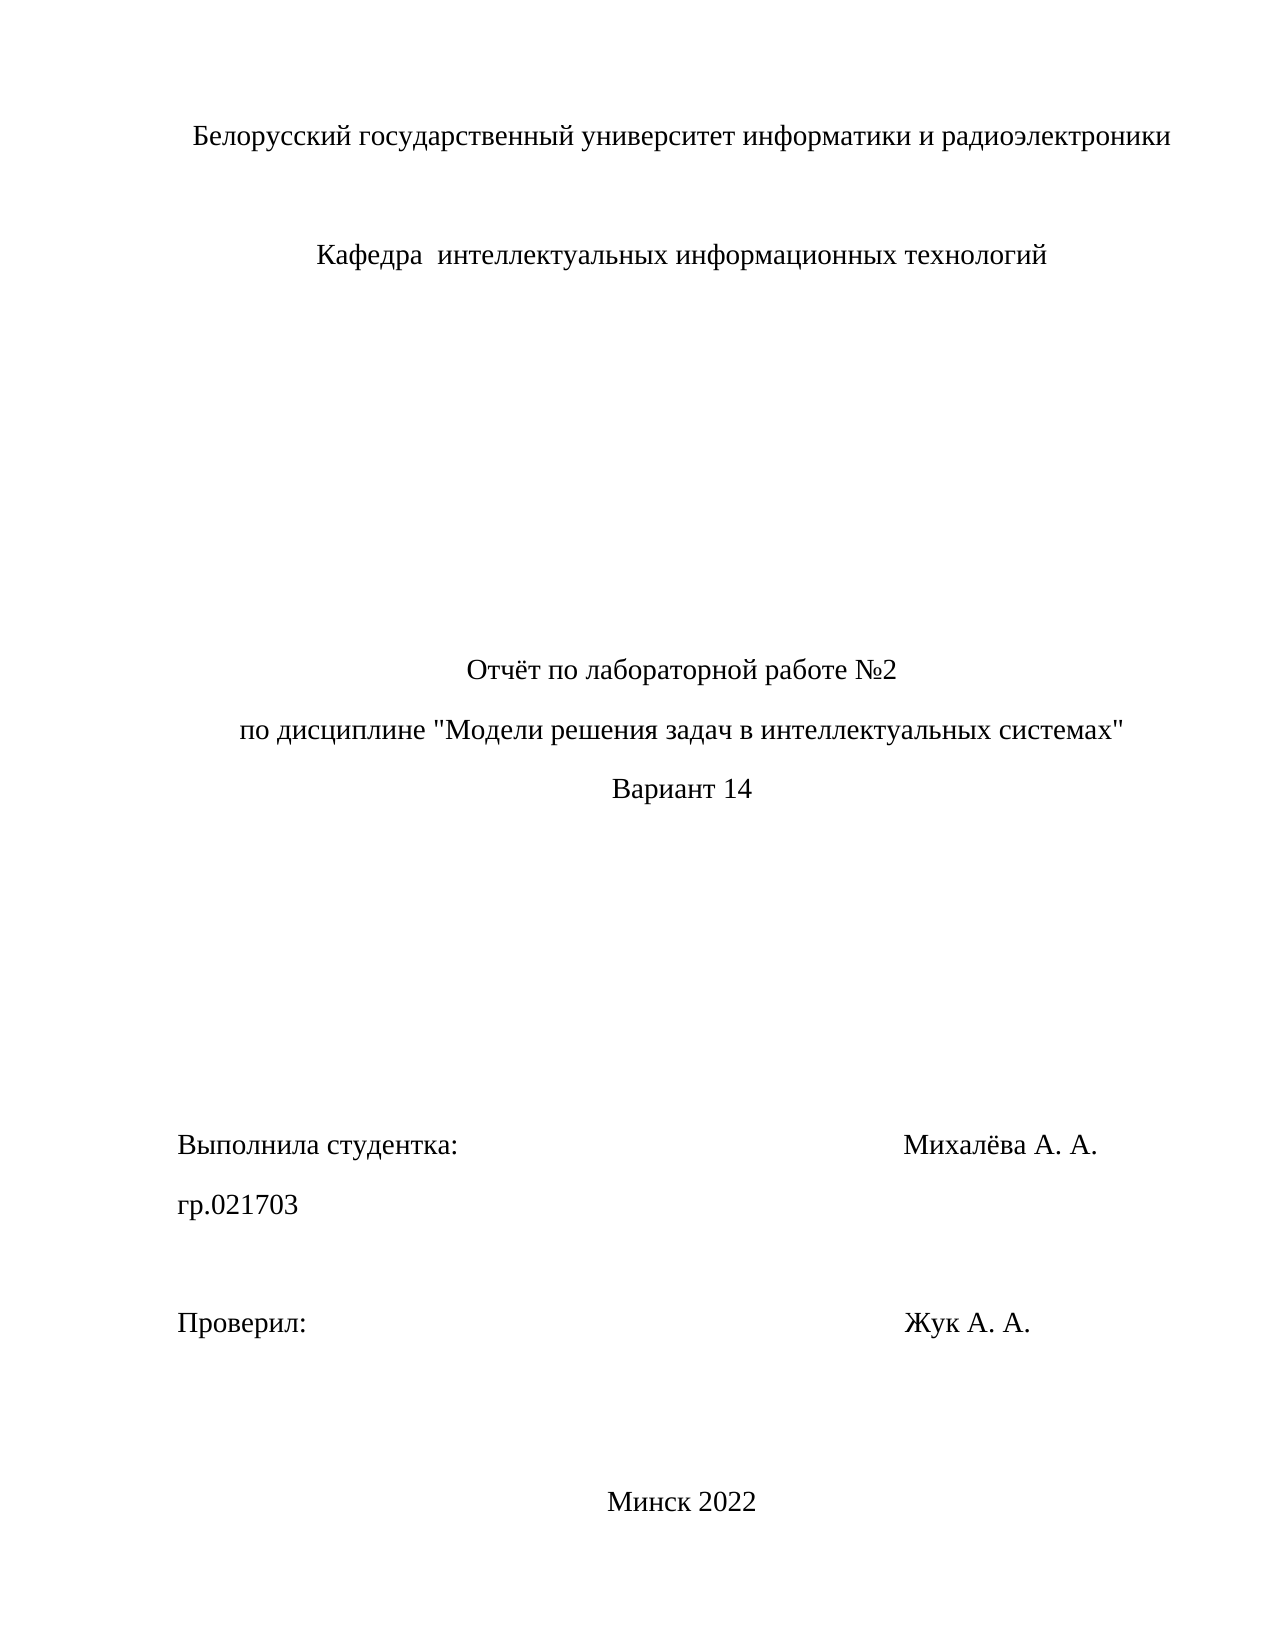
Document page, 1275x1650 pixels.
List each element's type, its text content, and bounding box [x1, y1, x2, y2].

text гр.021703 [177, 1187, 1186, 1220]
text Проверил: Жук А. А. [177, 1306, 1186, 1339]
text Кафедра интеллектуальных информационных технологий [177, 237, 1186, 270]
text Выполнила студентка: Михалёва А. А. [177, 1127, 1186, 1161]
text Вариант 14 [177, 771, 1186, 805]
text по дисциплине "Модели решения задач в интеллектуальных системах" [177, 712, 1186, 745]
text Отчёт по лабораторной работе №2 [177, 652, 1186, 686]
text Минск 2022 [177, 1484, 1186, 1517]
text Белорусский государственный университет информатики и радиоэлектроники [177, 118, 1186, 152]
